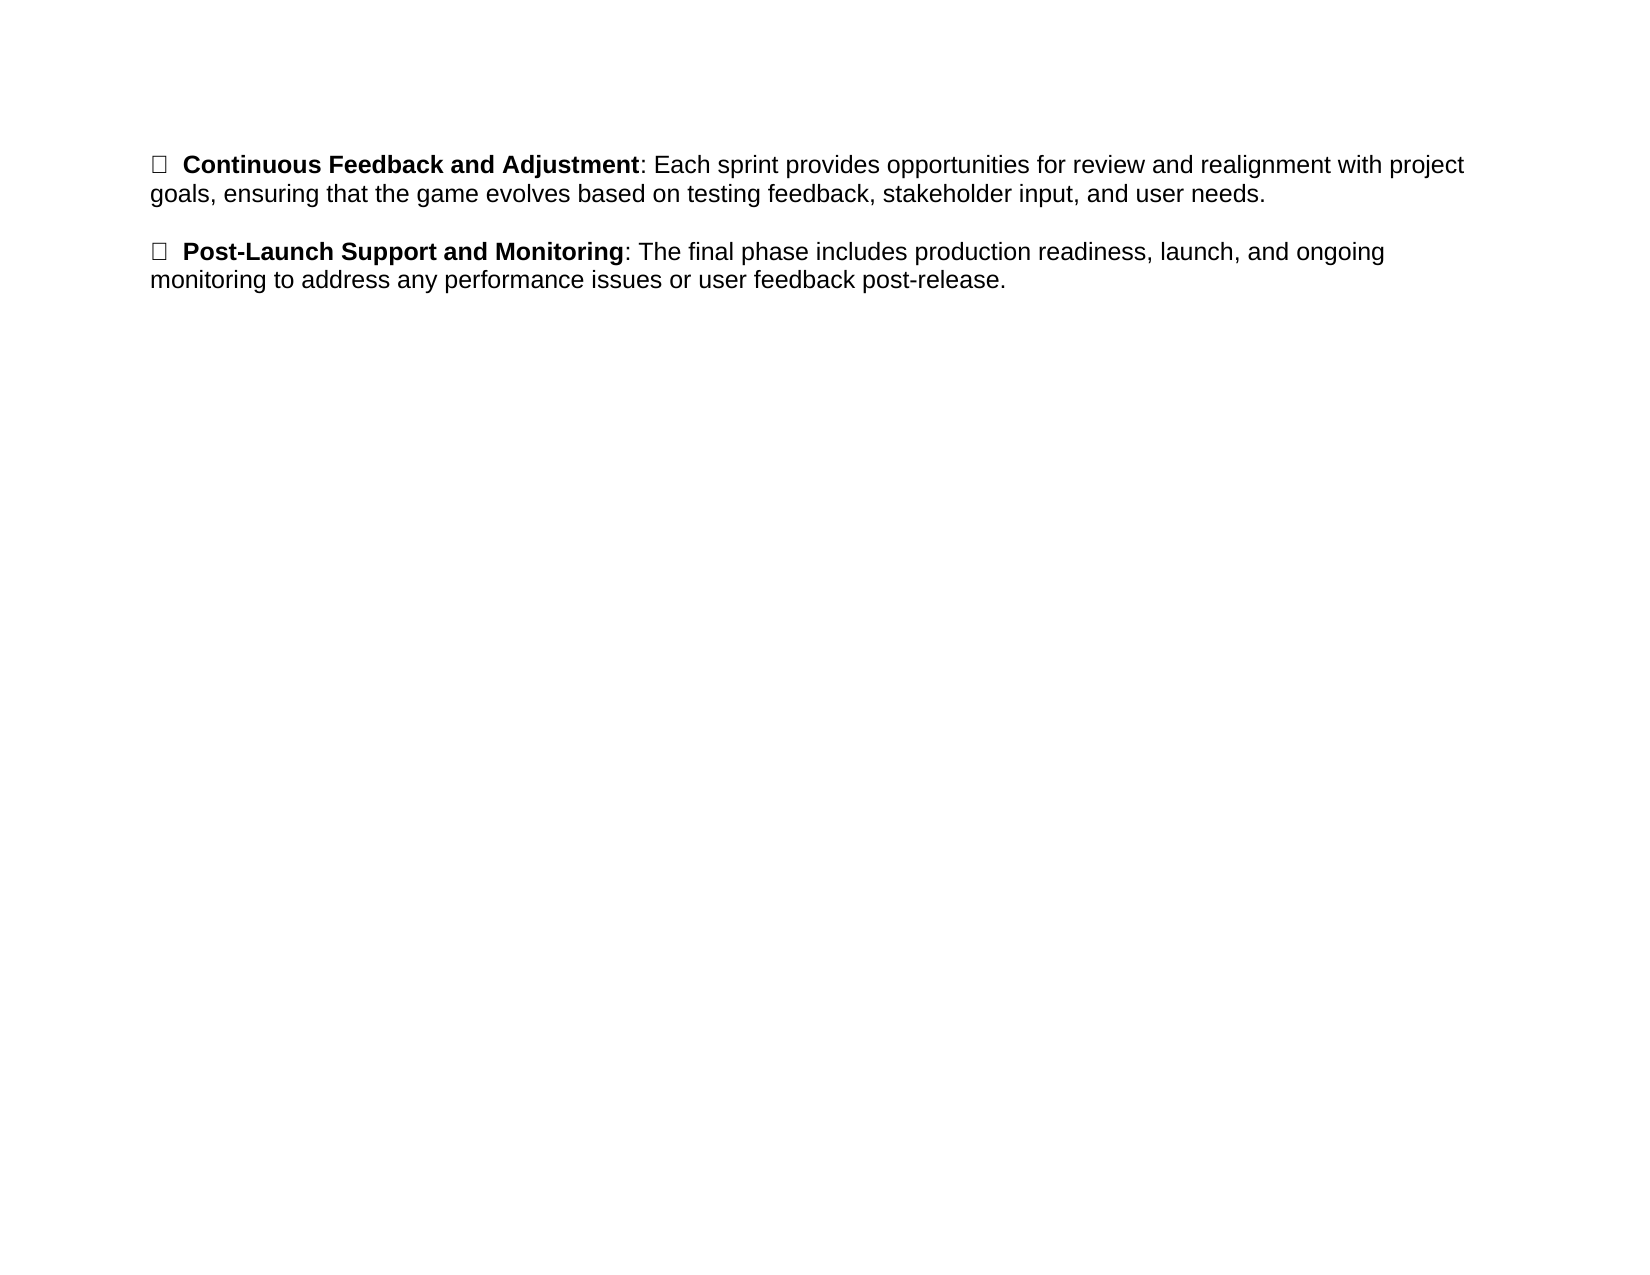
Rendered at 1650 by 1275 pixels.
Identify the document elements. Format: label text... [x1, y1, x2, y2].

text  Continuous Feedback and Adjustment: Each sprint provides opportunities for review and realignment with project goals, ensuring that the game evolves based on testing feedback, stakeholder input, and user needs. [150, 150, 1500, 207]
text  Post-Launch Support and Monitoring: The final phase includes production readiness, launch, and ongoing monitoring to address any performance issues or user feedback post-release. [150, 237, 1500, 294]
